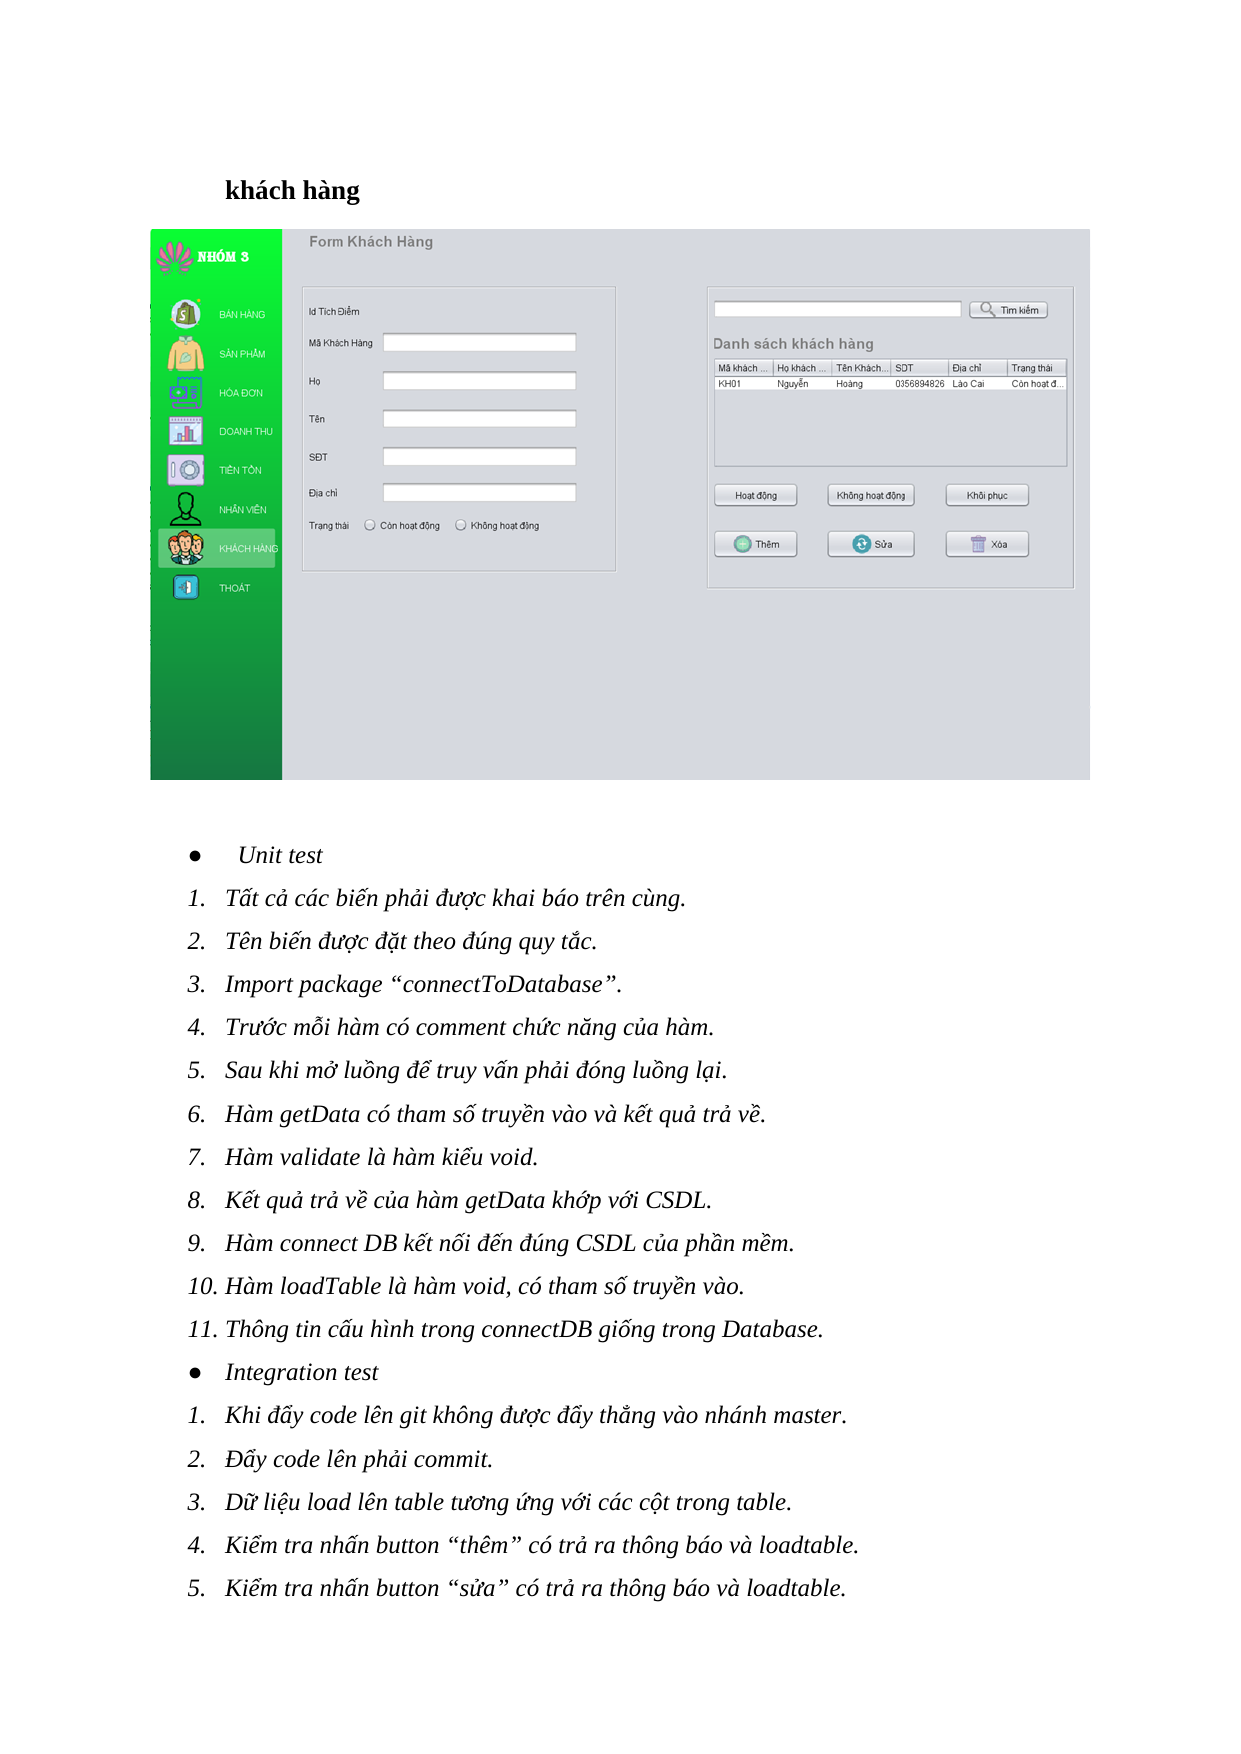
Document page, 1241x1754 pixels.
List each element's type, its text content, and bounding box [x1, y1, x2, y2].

list Import package “connectToDatabase”. [187, 969, 1090, 998]
list Kiểm tra nhấn button “thêm” có trả ra thông báo và loadtable. [187, 1530, 1090, 1559]
list Hàm loadTable là hàm void, có tham số truyền vào. [187, 1271, 1090, 1300]
text khách hàng [225, 174, 1090, 205]
list Dữ liệu load lên table tương ứng với các cột trong table. [187, 1487, 1090, 1516]
list Unit test [187, 840, 1090, 869]
list Tên biến được đặt theo đúng quy tắc. [187, 926, 1090, 955]
list Hàm validate là hàm kiểu void. [187, 1142, 1090, 1171]
list Tất cả các biến phải được khai báo trên cùng. [187, 883, 1090, 912]
picture [150, 229, 1091, 780]
list Hàm getData có tham số truyền vào và kết quả trả về. [187, 1099, 1090, 1127]
list Thông tin cấu hình trong connectDB giống trong Database. [187, 1314, 1090, 1343]
list Sau khi mở luồng để truy vấn phải đóng luồng lại. [187, 1056, 1090, 1084]
list Trước mỗi hàm có comment chức năng của hàm. [187, 1012, 1090, 1041]
list Hàm connect DB kết nối đến đúng CSDL của phần mềm. [187, 1228, 1090, 1257]
list Khi đẩy code lên git không được đẩy thẳng vào nhánh master. [187, 1401, 1090, 1429]
list Kiểm tra nhấn button “sửa” có trả ra thông báo và loadtable. [187, 1573, 1090, 1602]
list Integration test [187, 1357, 1090, 1386]
list Đẩy code lên phải commit. [187, 1444, 1090, 1472]
list Kết quả trả về của hàm getData khớp với CSDL. [187, 1185, 1090, 1214]
